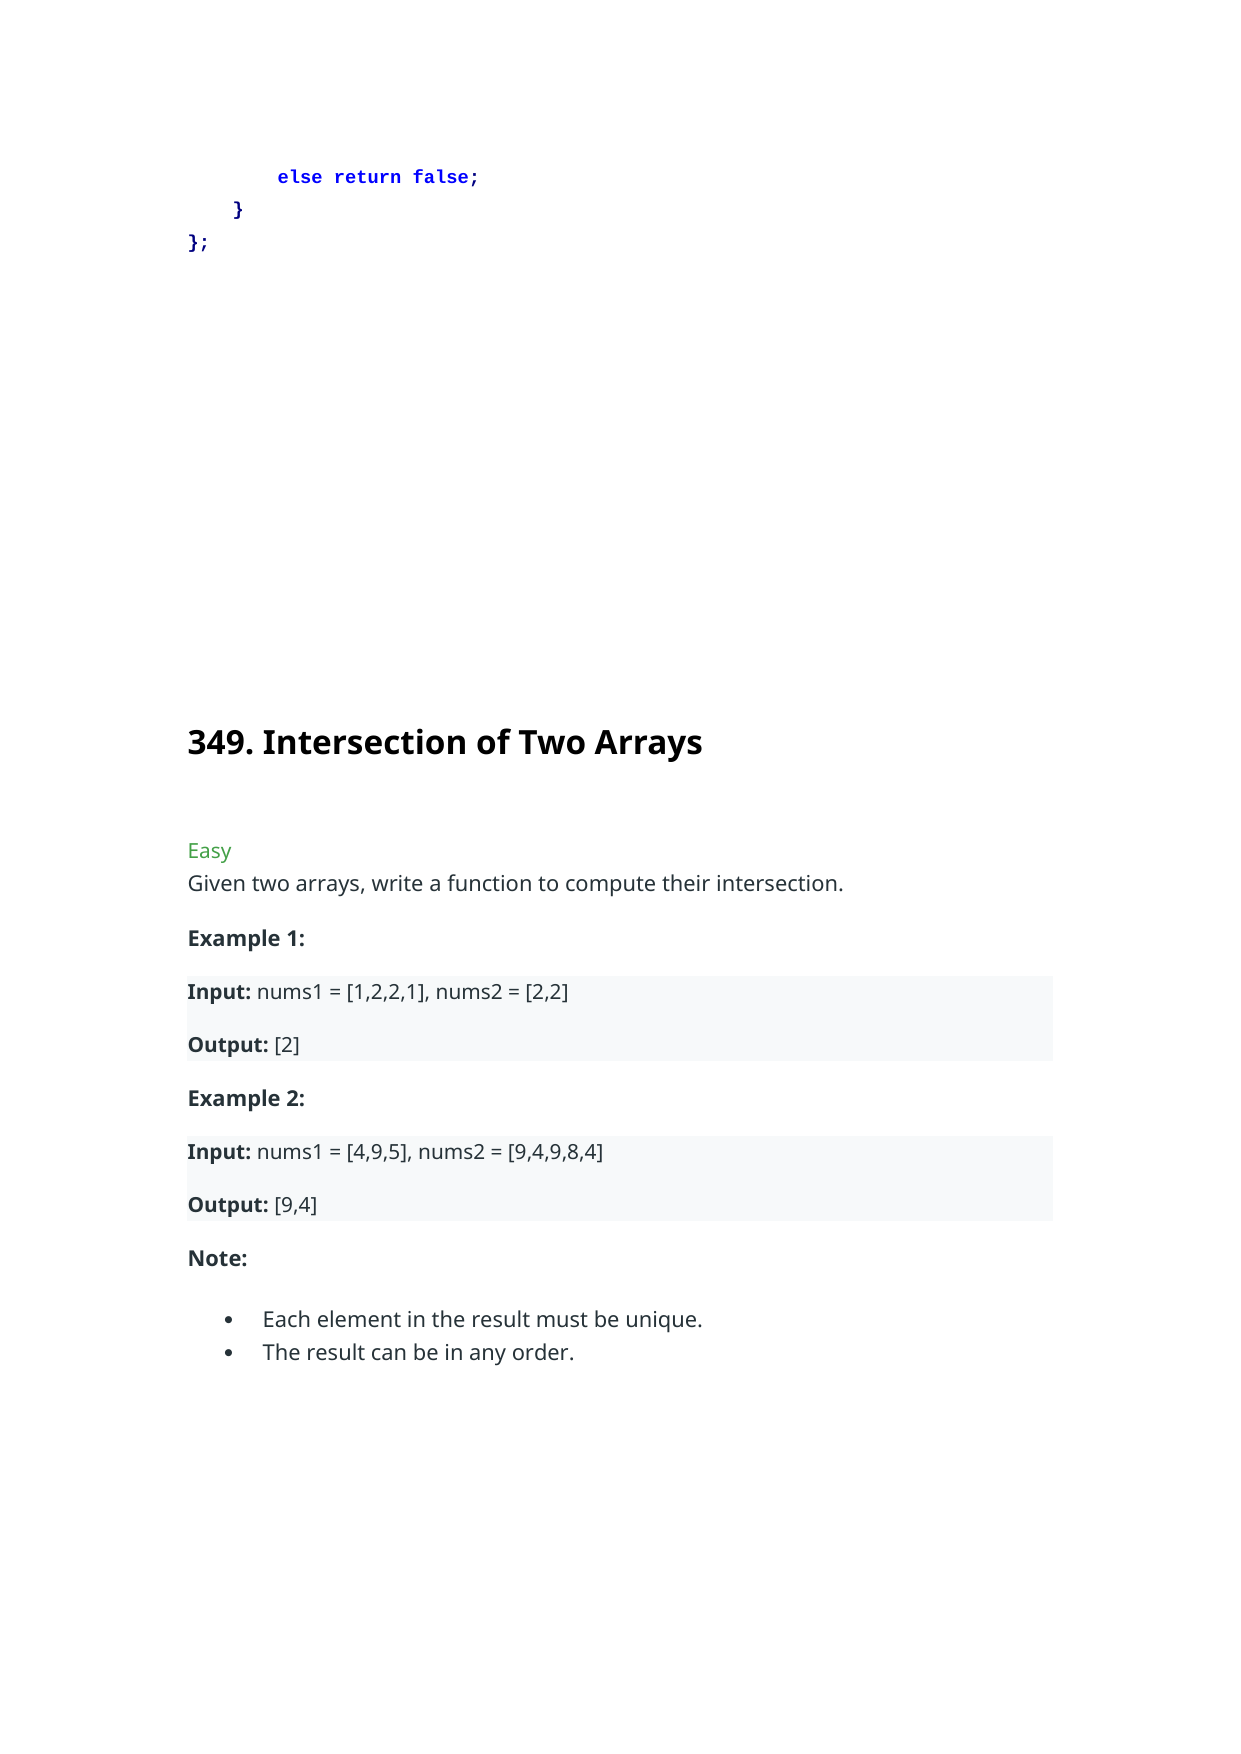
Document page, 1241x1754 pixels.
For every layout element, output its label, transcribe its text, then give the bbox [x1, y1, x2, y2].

text Example 2: [187, 1081, 1053, 1114]
text Example 1: [187, 921, 1053, 954]
text } [187, 194, 1053, 227]
text Input: nums1 = [4,9,5], nums2 = [9,4,9,8,4] [187, 1136, 1053, 1168]
text Easy [187, 834, 1053, 867]
text Given two arrays, write a function to compute their intersection. [187, 867, 1053, 899]
subtitle 349. Intersection of Two Arrays [187, 709, 1053, 774]
text Output: [2] [187, 1028, 1053, 1061]
text Input: nums1 = [1,2,2,1], nums2 = [2,2] [187, 976, 1053, 1008]
text }; [187, 227, 1053, 259]
list The result can be in any order. [225, 1335, 1053, 1368]
text Output: [9,4] [187, 1188, 1053, 1221]
text Note: [187, 1241, 1053, 1274]
list Each element in the result must be unique. [225, 1303, 1053, 1335]
text else return false; [187, 162, 1053, 194]
